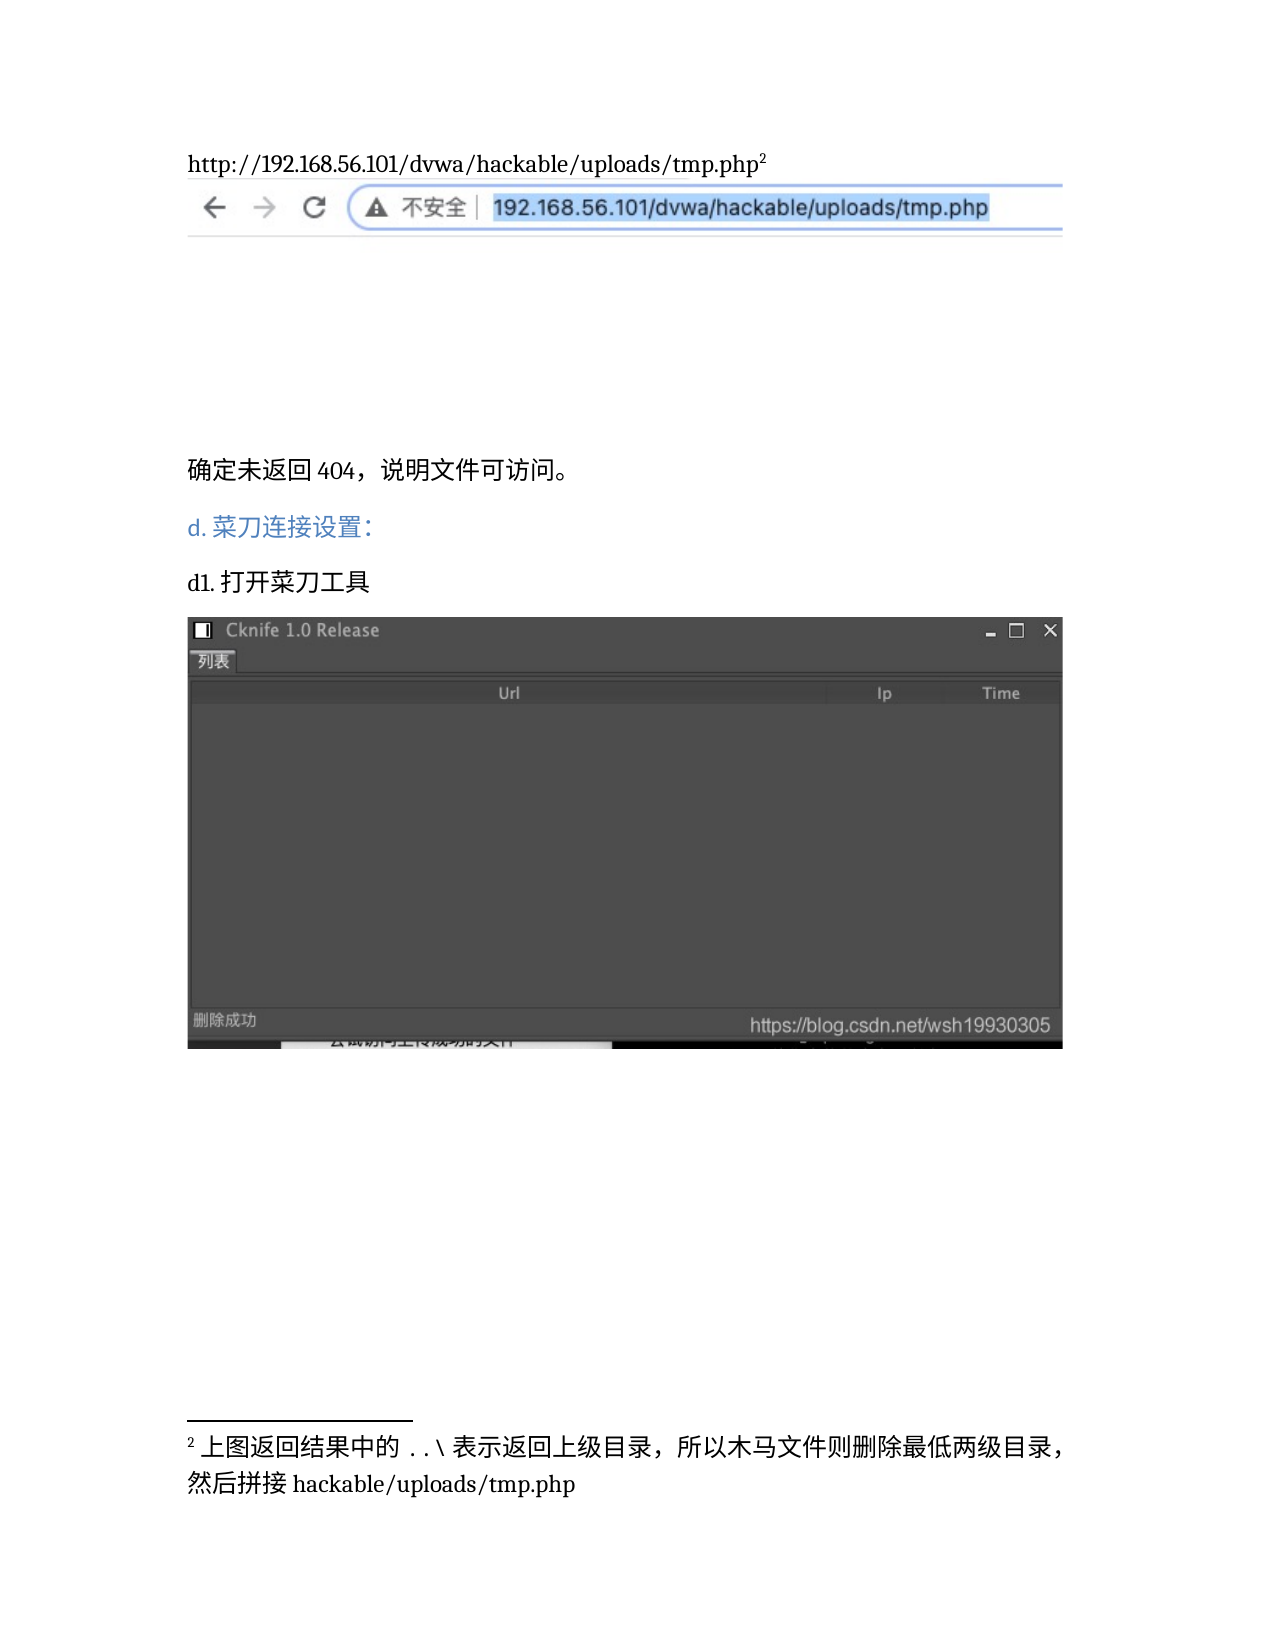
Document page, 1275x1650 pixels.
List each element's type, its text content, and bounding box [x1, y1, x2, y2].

text d1. 打开菜刀工具 [187, 563, 1087, 599]
text 确定未返回404，说明文件可访问。 [187, 451, 1087, 487]
picture [187, 178, 1063, 432]
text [187, 150, 1087, 432]
picture [187, 617, 1063, 1049]
subtitle d. 菜刀连接设置： [187, 508, 1087, 544]
